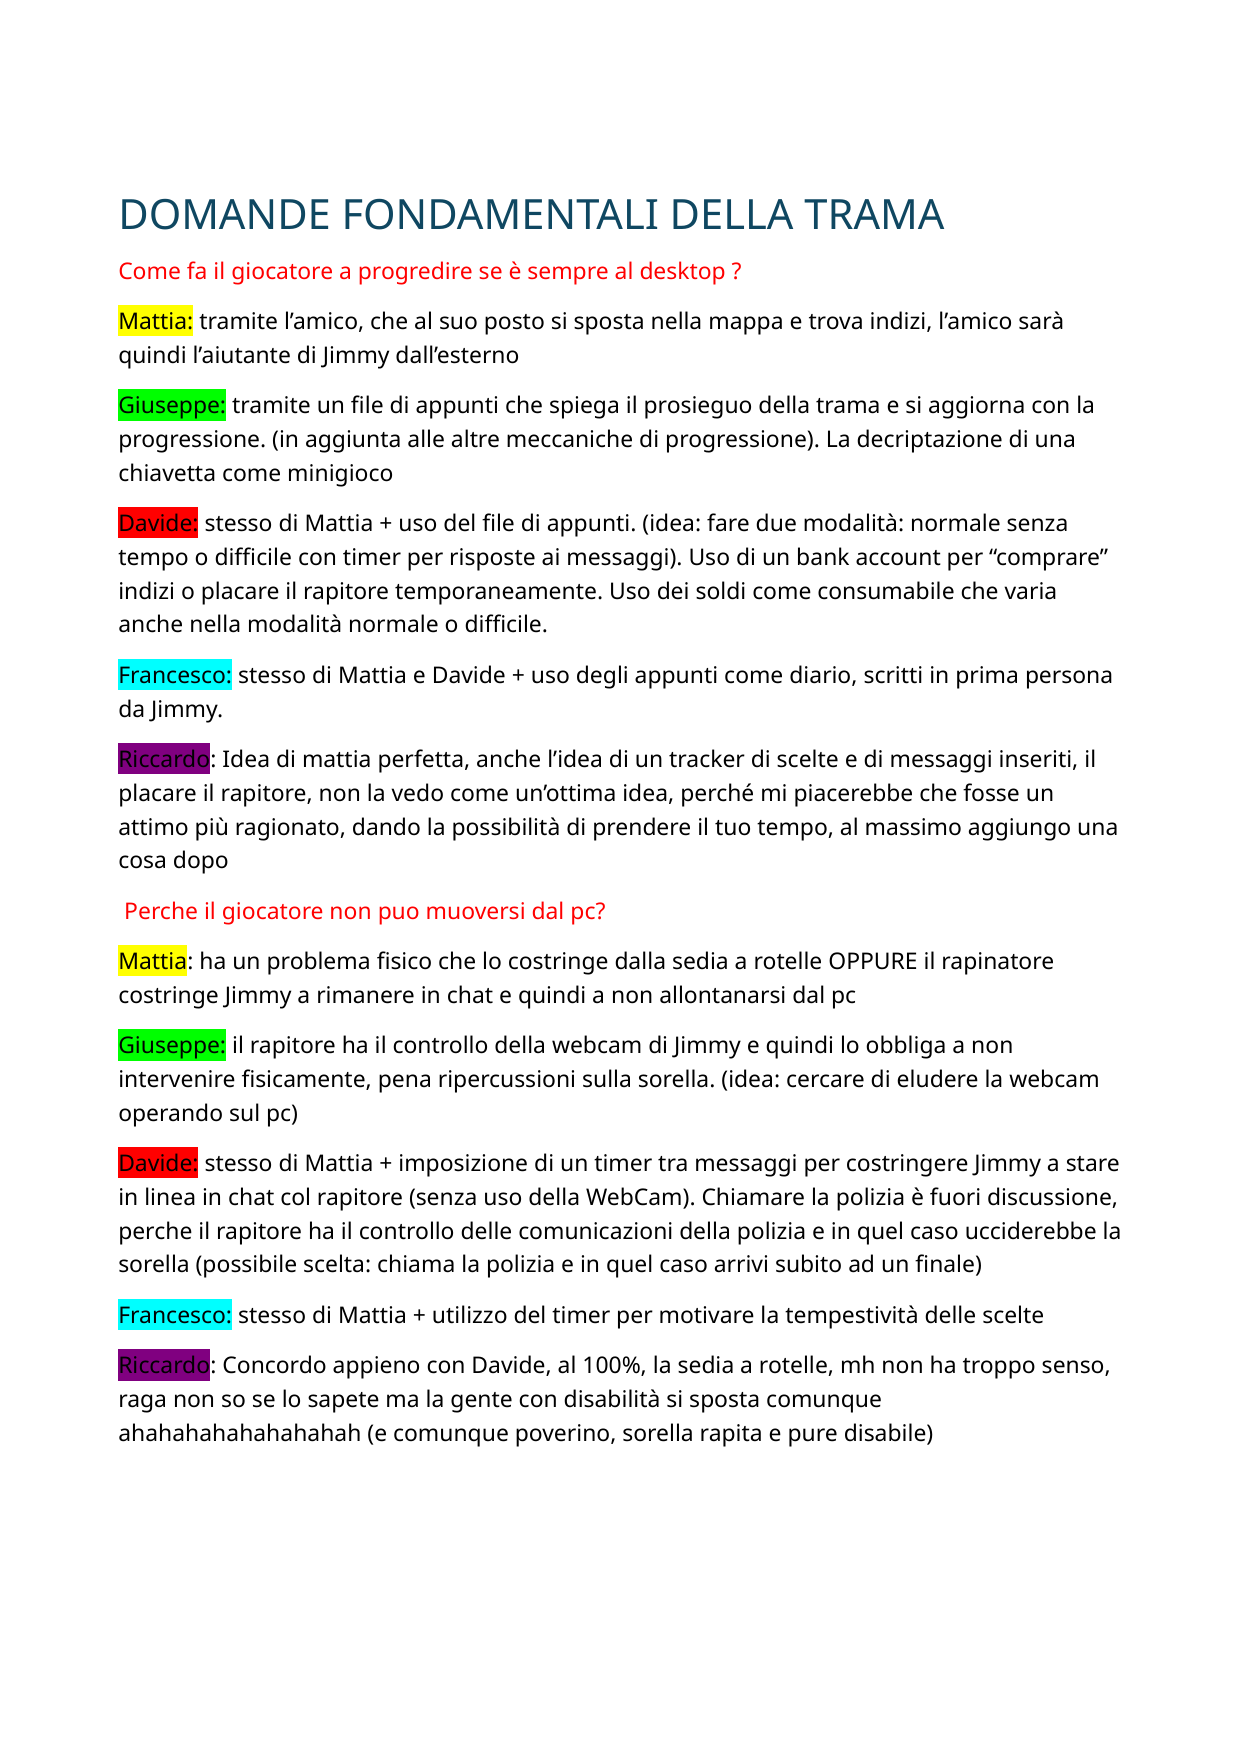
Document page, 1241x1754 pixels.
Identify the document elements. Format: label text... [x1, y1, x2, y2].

text Giuseppe: il rapitore ha il controllo della webcam di Jimmy e quindi lo obbliga a non intervenire fisicamente, pena ripercussioni sulla sorella. (idea: cercare di eludere la webcam operando sul pc) [118, 1029, 1122, 1128]
text Francesco: stesso di Mattia e Davide + uso degli appunti come diario, scritti in prima persona da Jimmy. [118, 659, 1122, 724]
text Riccardo: Concordo appieno con Davide, al 100%, la sedia a rotelle, mh non ha troppo senso, raga non so se lo sapete ma la gente con disabilità si sposta comunque ahahahahahahahahah (e comunque poverino, sorella rapita e pure disabile) [118, 1349, 1122, 1448]
text Giuseppe: tramite un file di appunti che spiega il prosieguo della trama e si aggiorna con la progressione. (in aggiunta alle altre meccaniche di progressione). La decriptazione di una chiavetta come minigioco [118, 389, 1122, 488]
text Mattia: ha un problema fisico che lo costringe dalla sedia a rotelle OPPURE il rapinatore costringe Jimmy a rimanere in chat e quindi a non allontanarsi dal pc [118, 945, 1122, 1010]
text Perche il giocatore non puo muoversi dal pc? [118, 895, 1122, 926]
text Riccardo: Idea di mattia perfetta, anche l’idea di un tracker di scelte e di messaggi inseriti, il placare il rapitore, non la vedo come un’ottima idea, perché mi piacerebbe che fosse un attimo più ragionato, dando la possibilità di prendere il tuo tempo, al massimo aggiungo una cosa dopo [118, 743, 1122, 876]
text Francesco: stesso di Mattia + utilizzo del timer per motivare la tempestività delle scelte [232, 1299, 1122, 1330]
text Davide: stesso di Mattia + uso del file di appunti. (idea: fare due modalità: normale senza tempo o difficile con timer per risposte ai messaggi). Uso di un bank account per “comprare” indizi o placare il rapitore temporaneamente. Uso dei soldi come consumabile che varia anche nella modalità normale o difficile. [118, 507, 1122, 640]
text Come fa il giocatore a progredire se è sempre al desktop ? [118, 255, 1122, 286]
text Mattia: tramite l’amico, che al suo posto si sposta nella mappa e trova indizi, l’amico sarà quindi l’aiutante di Jimmy dall’esterno [118, 305, 1122, 370]
subtitle DOMANDE FONDAMENTALI DELLA TRAMA [118, 185, 1122, 242]
text Davide: stesso di Mattia + imposizione di un timer tra messaggi per costringere Jimmy a stare in linea in chat col rapitore (senza uso della WebCam). Chiamare la polizia è fuori discussione, perche il rapitore ha il controllo delle comunicazioni della polizia e in quel caso ucciderebbe la sorella (possibile scelta: chiama la polizia e in quel caso arrivi subito ad un finale) [118, 1147, 1122, 1280]
